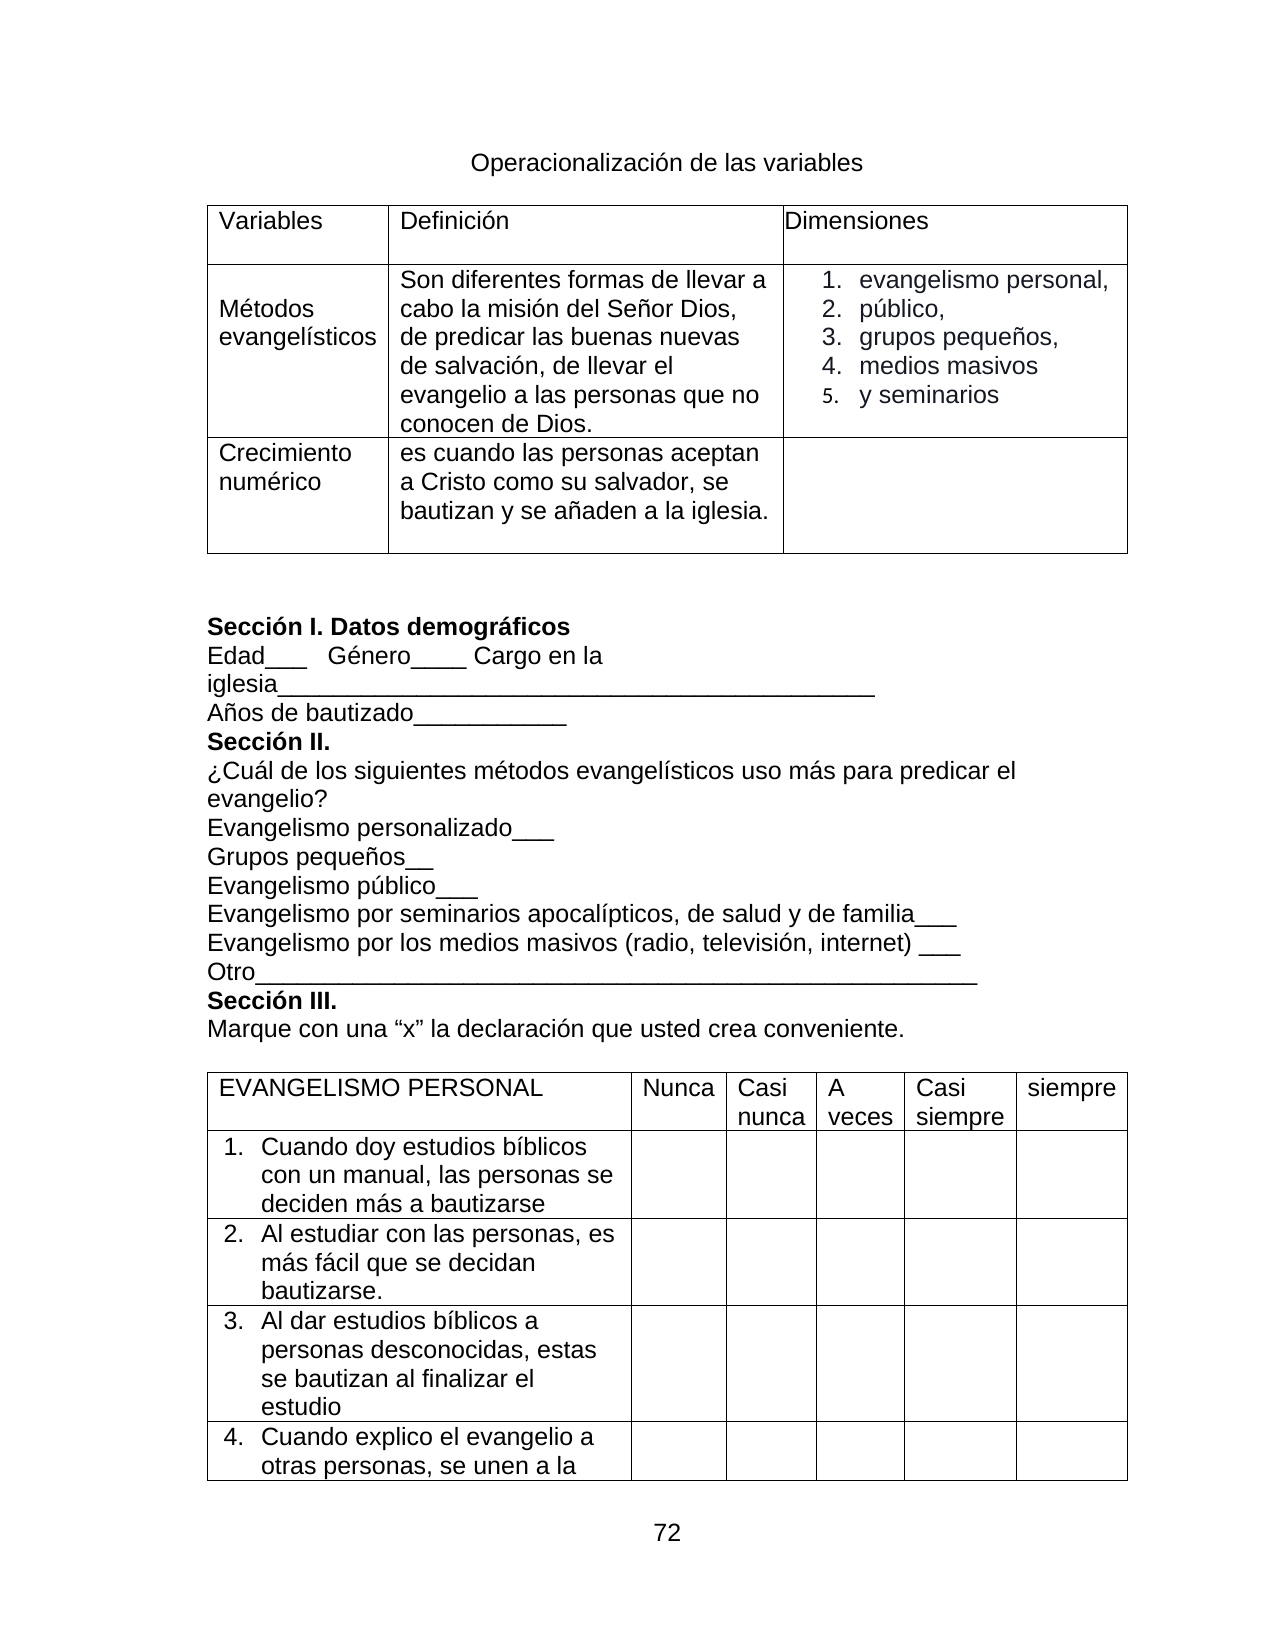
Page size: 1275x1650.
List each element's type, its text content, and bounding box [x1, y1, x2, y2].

text Años de bautizado___________ [207, 698, 1127, 727]
table_cell [727, 1219, 816, 1305]
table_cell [208, 1422, 631, 1479]
table_cell Al estudiar con las personas, es más fácil que se decidan bautizarse. [208, 1219, 631, 1305]
table_cell [1017, 1131, 1127, 1218]
text Marque con una “x” la declaración que usted crea conveniente. [207, 1014, 1127, 1043]
table_cell [817, 1219, 904, 1305]
table_cell [632, 1422, 726, 1479]
table_cell [727, 1306, 816, 1421]
table_cell [727, 1422, 816, 1479]
table_cell [905, 1219, 1016, 1305]
table_cell Son diferentes formas de llevar a cabo la misión del Señor Dios, de predicar las buenas nuevas de salvación, de llevar el evangelio a las personas que no conocen de Dios. [389, 265, 783, 437]
text Evangelismo personalizado___ [207, 813, 1127, 842]
table_cell [632, 1306, 726, 1421]
table_cell [632, 1131, 726, 1218]
table_cell evangelismo personal, público, grupos pequeños, medios masivos y seminarios [784, 265, 1127, 437]
table_header Casi siempre [905, 1073, 1016, 1130]
table_cell [817, 1131, 904, 1218]
table_header A veces [817, 1073, 904, 1130]
text Sección I. Datos demográficos [207, 612, 1127, 641]
table_header Casi nunca [727, 1073, 816, 1130]
table_header Definición [389, 206, 783, 264]
table_cell Métodos evangelísticos [208, 265, 388, 437]
table_header Variables [208, 206, 388, 264]
text Evangelismo por los medios masivos (radio, televisión, internet) ___ [207, 928, 1127, 957]
table_header siempre [1017, 1073, 1127, 1130]
text ¿Cuál de los siguientes métodos evangelísticos uso más para predicar el evangelio? [207, 756, 1127, 813]
table_cell [784, 438, 1127, 553]
table_header Dimensiones [784, 206, 1127, 264]
table_cell [817, 1422, 904, 1479]
table_cell [727, 1131, 816, 1218]
text Evangelismo público___ [207, 871, 1127, 899]
table_cell [905, 1131, 1016, 1218]
table_cell [1017, 1219, 1127, 1305]
table_cell [905, 1306, 1016, 1421]
table_cell [905, 1422, 1016, 1479]
table_header Nunca [632, 1073, 726, 1130]
table_cell Crecimiento numérico [208, 438, 388, 553]
text Evangelismo por seminarios apocalípticos, de salud y de familia___ [207, 899, 1127, 928]
table_header EVANGELISMO PERSONAL [208, 1073, 631, 1130]
table_cell [1017, 1306, 1127, 1421]
table_cell [1017, 1422, 1127, 1479]
table_cell [817, 1306, 904, 1421]
table_cell [632, 1219, 726, 1305]
table_cell Cuando doy estudios bíblicos con un manual, las personas se deciden más a bautizarse [208, 1131, 631, 1218]
table_cell Al dar estudios bíblicos a personas desconocidas, estas se bautizan al finalizar el estudio [208, 1306, 631, 1421]
text Sección II. [207, 727, 1127, 756]
text Otro____________________________________________________ [207, 957, 1127, 986]
text Operacionalización de las variables [207, 148, 1127, 176]
table_cell es cuando las personas aceptan a Cristo como su salvador, se bautizan y se añaden a la iglesia. [389, 438, 783, 553]
text Grupos pequeños__ [207, 842, 1127, 871]
text Sección III. [207, 986, 1127, 1014]
text Edad___ Género____ Cargo en la iglesia___________________________________________ [207, 641, 1127, 698]
